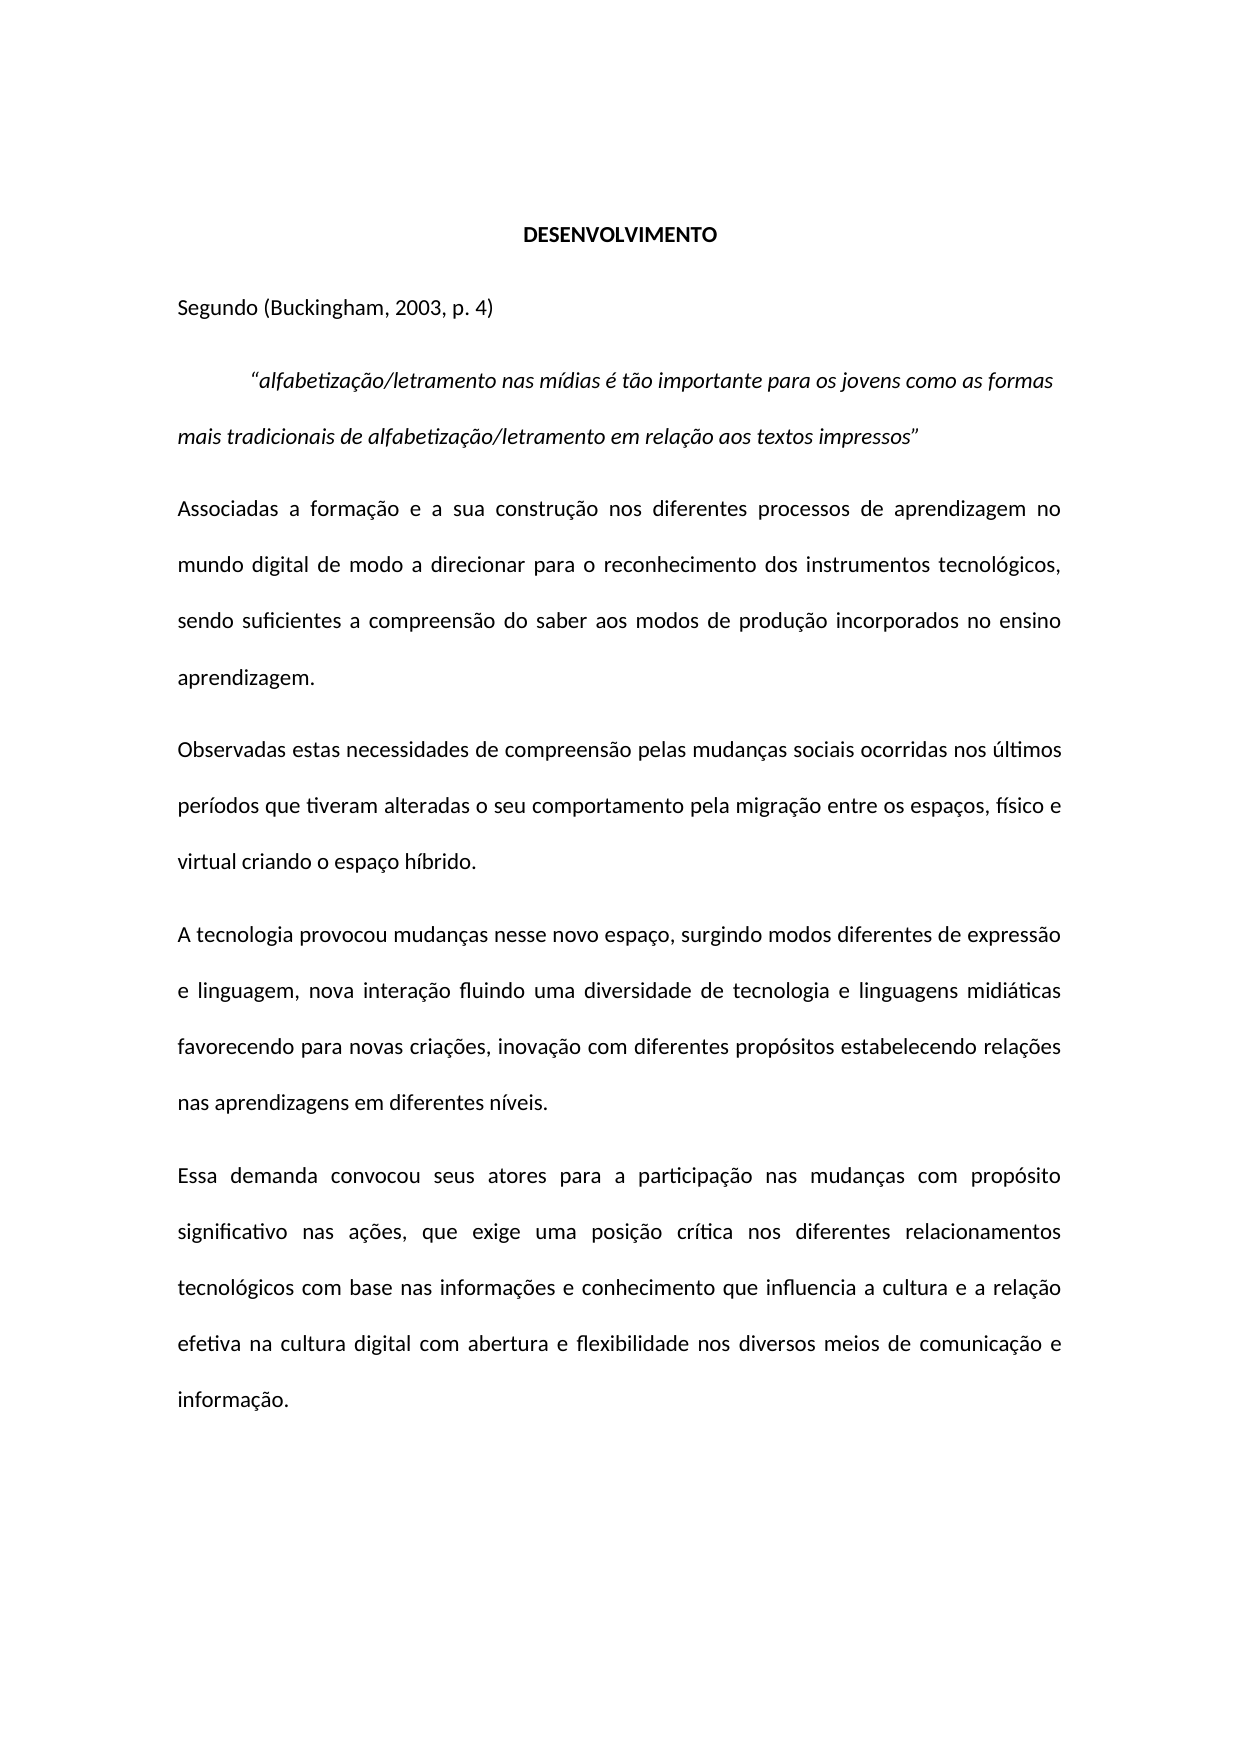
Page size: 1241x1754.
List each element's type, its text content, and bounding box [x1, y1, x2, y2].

text Segundo (Buckingham, 2003, p. 4) [177, 293, 1063, 321]
text Observadas estas necessidades de compreensão pelas mudanças sociais ocorridas nos últimos períodos que tiveram alteradas o seu comportamento pela migração entre os espaços, físico e virtual criando o espaço híbrido. [177, 735, 1063, 875]
text “alfabetização/letramento nas mídias é tão importante para os jovens como as formas mais tradicionais de alfabetização/letramento em relação aos textos impressos” [177, 366, 1063, 450]
text Associadas a formação e a sua construção nos diferentes processos de aprendizagem no mundo digital de modo a direcionar para o reconhecimento dos instrumentos tecnológicos, sendo suficientes a compreensão do saber aos modos de produção incorporados no ensino aprendizagem. [177, 494, 1063, 691]
text DESENVOLVIMENTO [177, 220, 1063, 248]
text A tecnologia provocou mudanças nesse novo espaço, surgindo modos diferentes de expressão e linguagem, nova interação fluindo uma diversidade de tecnologia e linguagens midiáticas favorecendo para novas criações, inovação com diferentes propósitos estabelecendo relações nas aprendizagens em diferentes níveis. [177, 920, 1063, 1116]
text Essa demanda convocou seus atores para a participação nas mudanças com propósito significativo nas ações, que exige uma posição crítica nos diferentes relacionamentos tecnológicos com base nas informações e conhecimento que influencia a cultura e a relação efetiva na cultura digital com abertura e flexibilidade nos diversos meios de comunicação e informação. [177, 1161, 1063, 1413]
